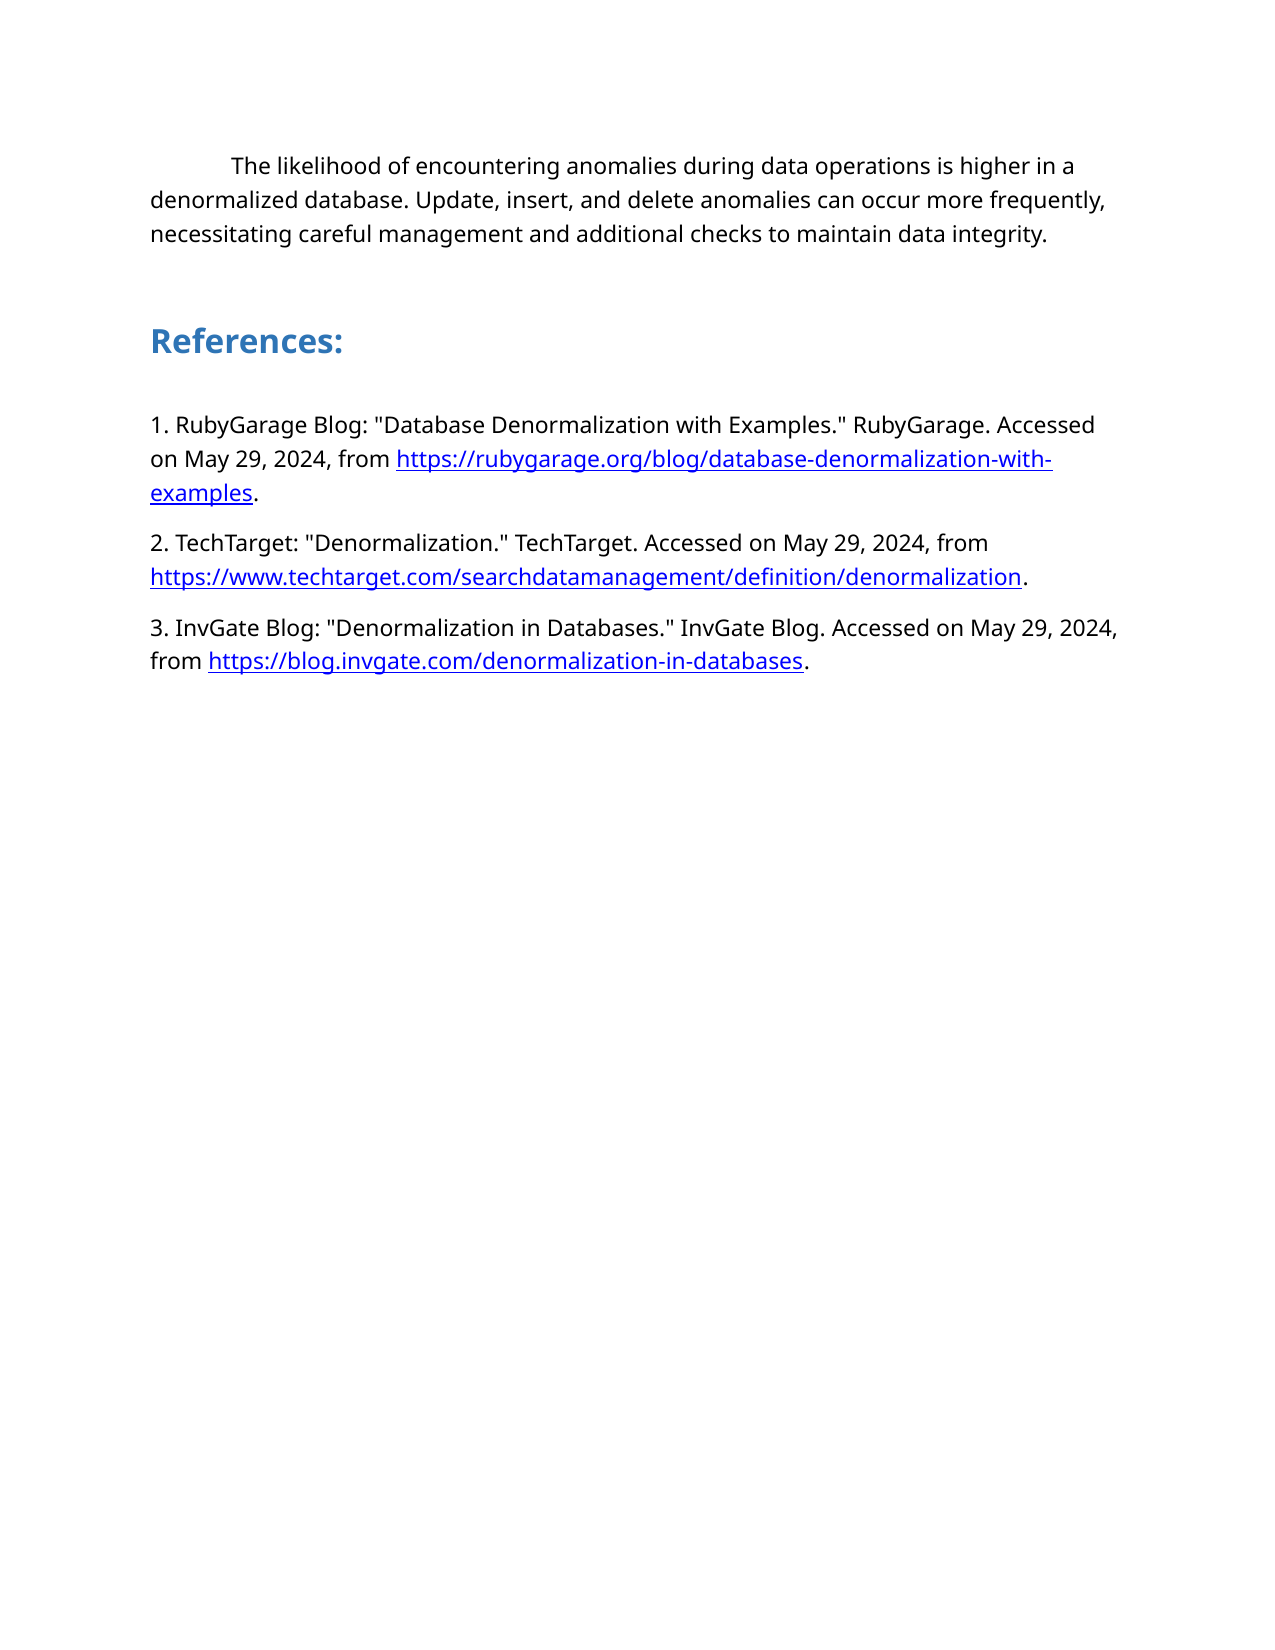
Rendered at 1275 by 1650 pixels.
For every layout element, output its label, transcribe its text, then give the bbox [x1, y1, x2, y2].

text The likelihood of encountering anomalies during data operations is higher in a denormalized database. Update, insert, and delete anomalies can occur more frequently, necessitating careful management and additional checks to maintain data integrity. [150, 150, 1125, 249]
text 1. RubyGarage Blog: "Database Denormalization with Examples." RubyGarage. Accessed on May 29, 2024, from https://rubygarage.org/blog/database-denormalization-with-examples. [150, 376, 1125, 508]
subtitle References: [150, 318, 1125, 364]
text 2. TechTarget: "Denormalization." TechTarget. Accessed on May 29, 2024, from https://www.techtarget.com/searchdatamanagement/definition/denormalization. [150, 527, 1125, 592]
text 3. InvGate Blog: "Denormalization in Databases." InvGate Blog. Accessed on May 29, 2024, from https://blog.invgate.com/denormalization-in-databases. [150, 611, 1125, 676]
